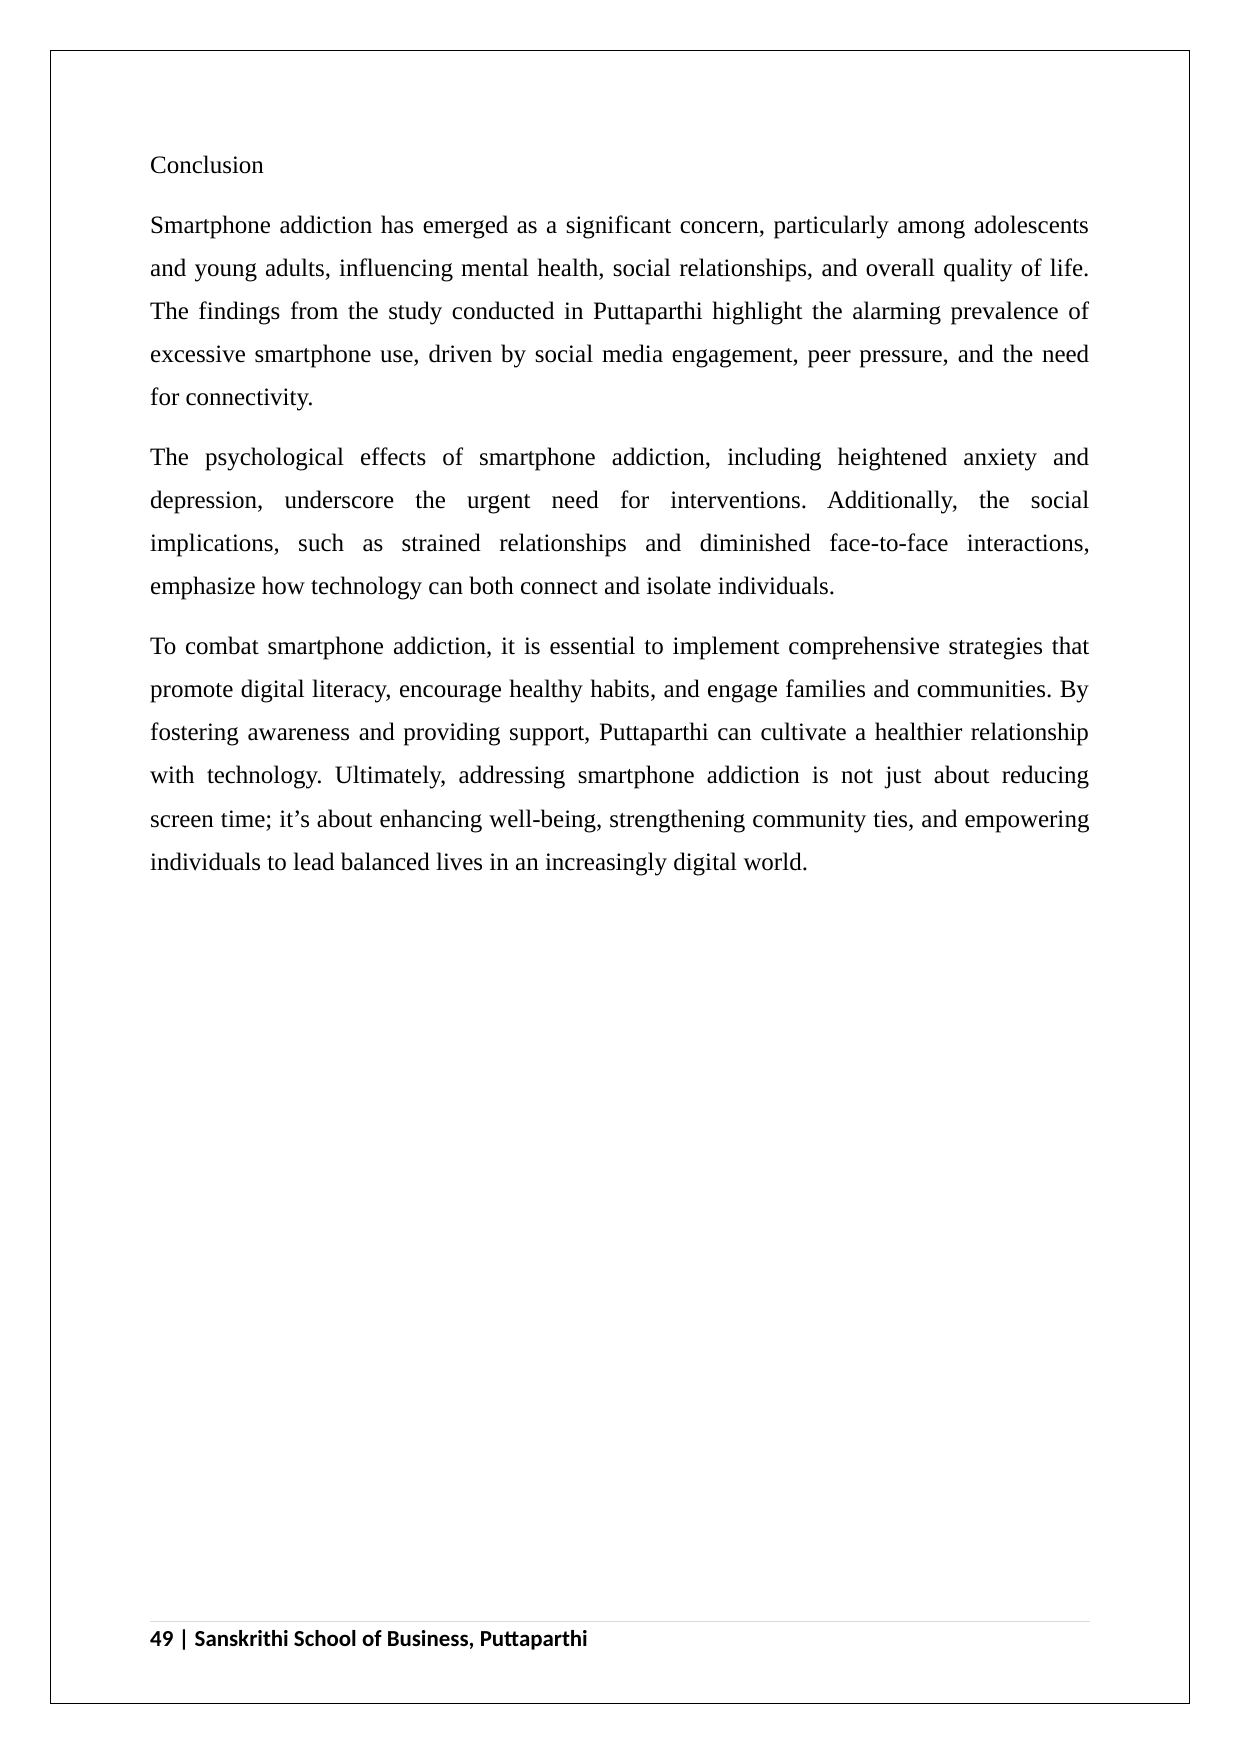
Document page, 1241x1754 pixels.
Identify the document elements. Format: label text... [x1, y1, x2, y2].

text Conclusion [150, 150, 1090, 179]
text Smartphone addiction has emerged as a significant concern, particularly among adolescents and young adults, influencing mental health, social relationships, and overall quality of life. The findings from the study conducted in Puttaparthi highlight the alarming prevalence of excessive smartphone use, driven by social media engagement, peer pressure, and the need for connectivity. [150, 210, 1090, 411]
text The psychological effects of smartphone addiction, including heightened anxiety and depression, underscore the urgent need for interventions. Additionally, the social implications, such as strained relationships and diminished face-to-face interactions, emphasize how technology can both connect and isolate individuals. [150, 442, 1090, 600]
text To combat smartphone addiction, it is essential to implement comprehensive strategies that promote digital literacy, encourage healthy habits, and engage families and communities. By fostering awareness and providing support, Puttaparthi can cultivate a healthier relationship with technology. Ultimately, addressing smartphone addiction is not just about reducing screen time; it’s about enhancing well-being, strengthening community ties, and empowering individuals to lead balanced lives in an increasingly digital world. [150, 631, 1090, 876]
